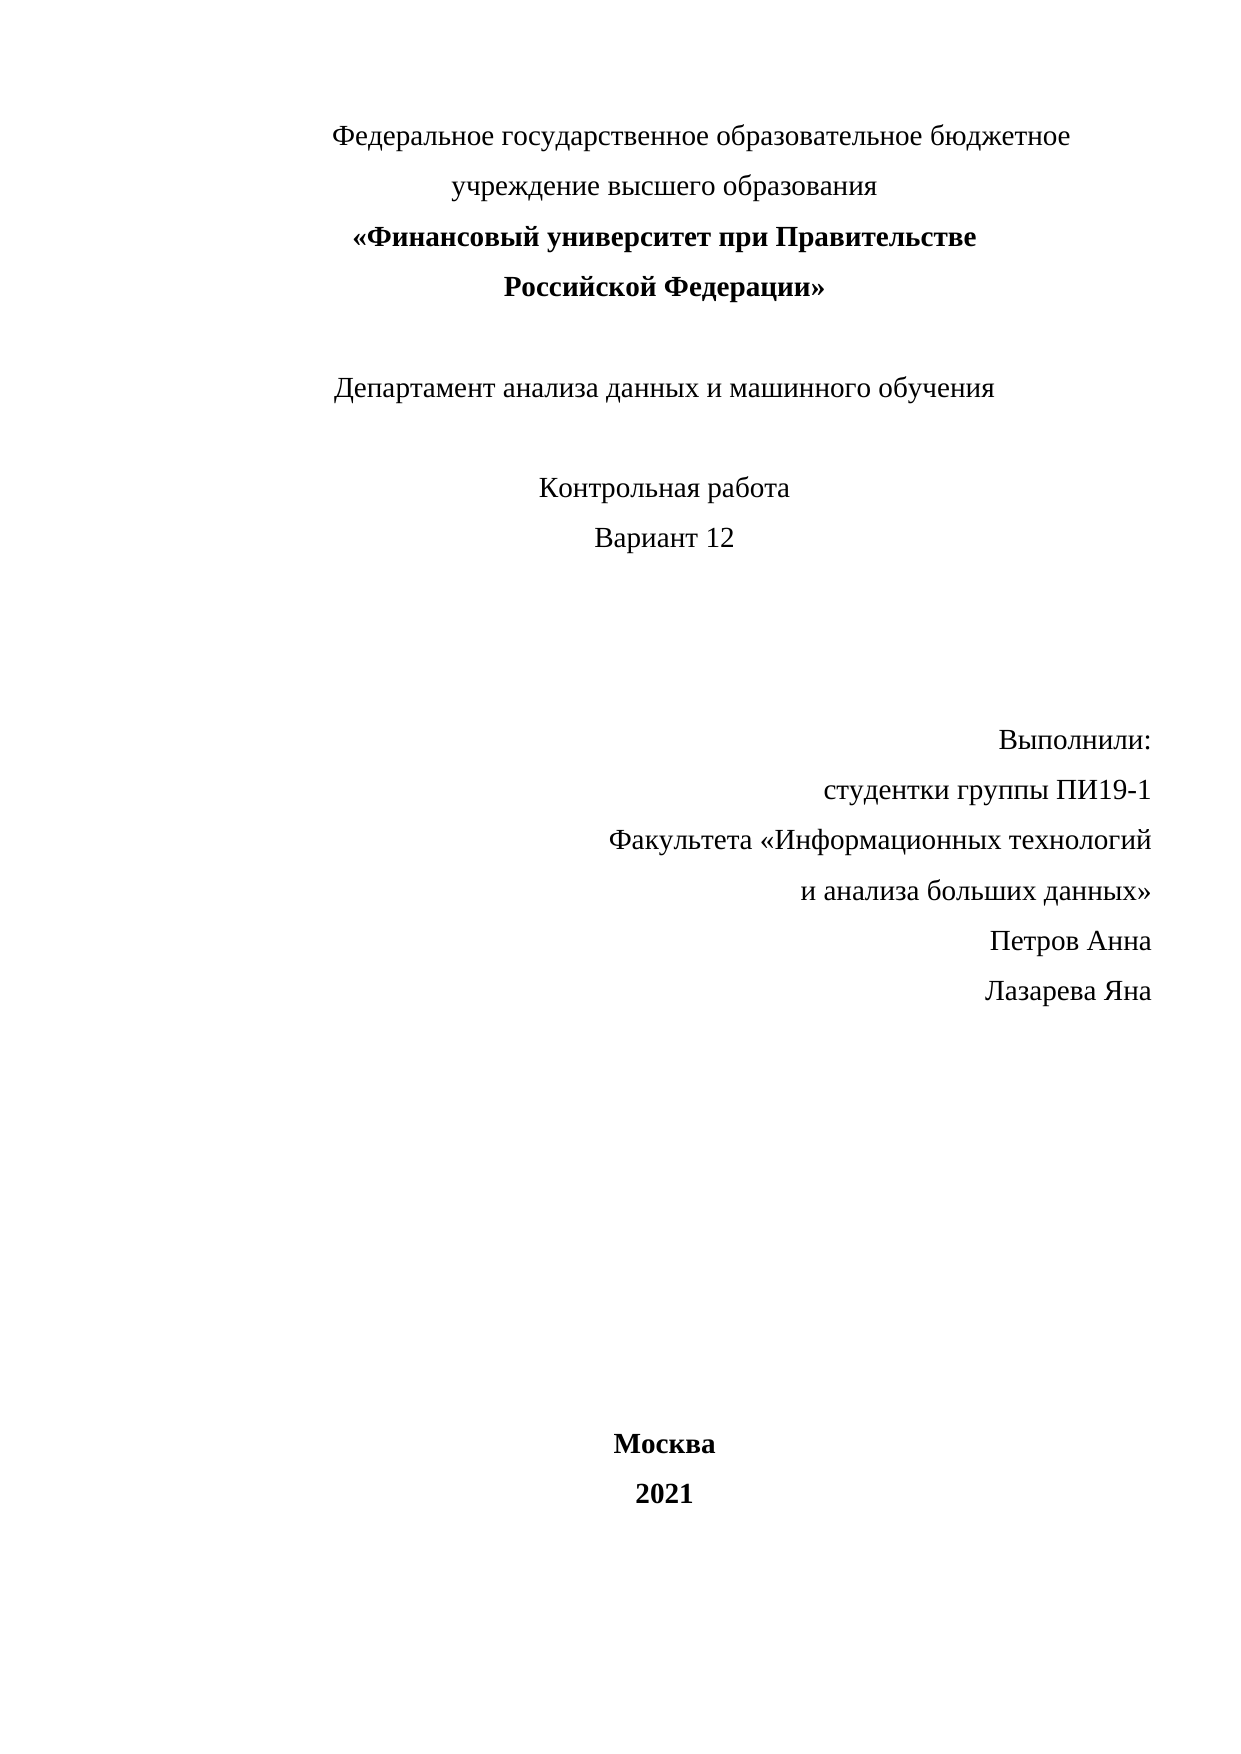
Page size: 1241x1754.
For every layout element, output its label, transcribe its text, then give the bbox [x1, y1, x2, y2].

text Федеральное государственное образовательное бюджетное [177, 118, 1152, 152]
text учреждение высшего образования [177, 168, 1152, 202]
text Выполнили: [177, 722, 1152, 755]
text Вариант 12 [177, 521, 1152, 554]
text Москва [177, 1426, 1152, 1460]
text и анализа больших данных» [177, 873, 1152, 906]
text студентки группы ПИ19-1 [177, 772, 1152, 806]
text Департамент анализа данных и машинного обучения [177, 370, 1152, 403]
text «Финансовый университет при Правительстве [177, 219, 1152, 252]
text Петров Анна [177, 923, 1152, 957]
text Российской Федерации» [177, 269, 1152, 303]
text 2021 [177, 1477, 1152, 1510]
text Контрольная работа [177, 470, 1152, 504]
text Факультета «Информационных технологий [177, 822, 1152, 856]
text Лазарева Яна [177, 973, 1152, 1007]
